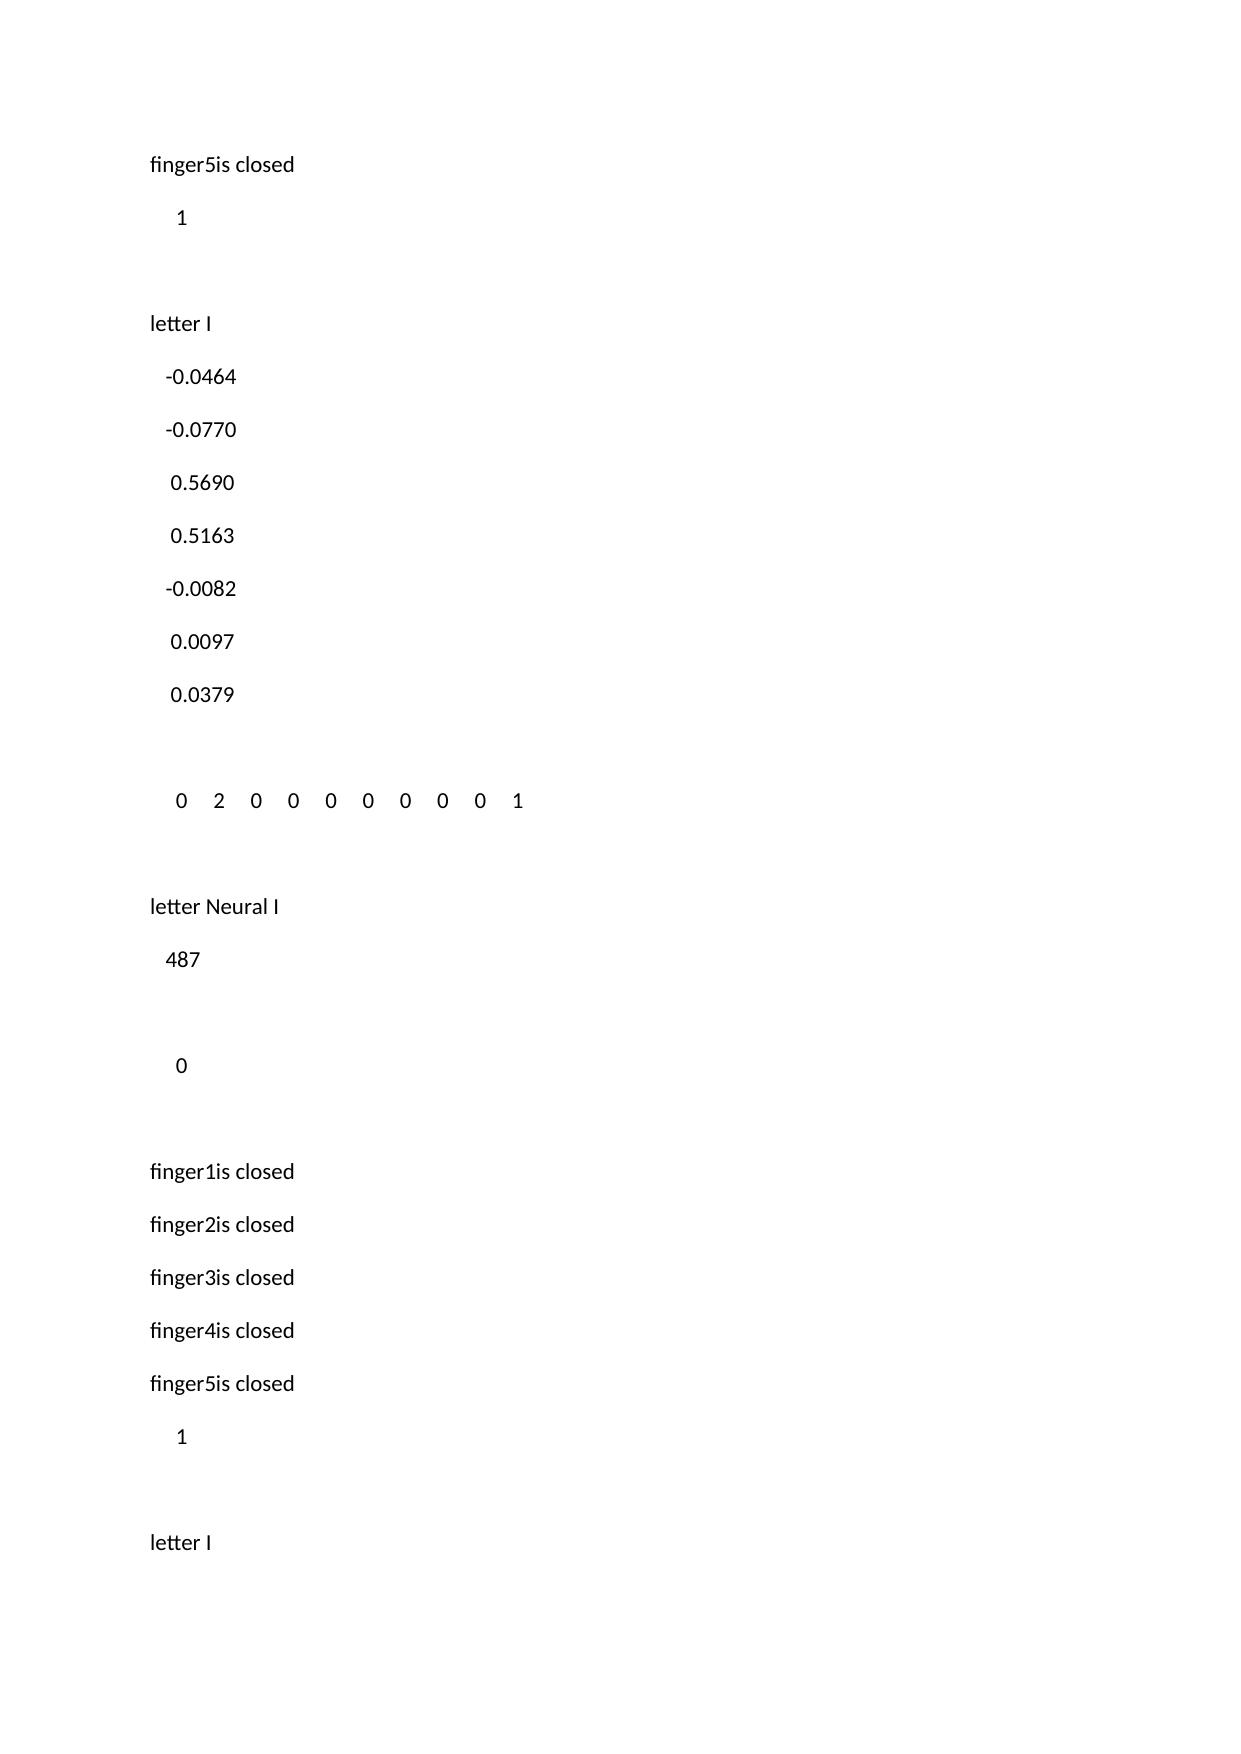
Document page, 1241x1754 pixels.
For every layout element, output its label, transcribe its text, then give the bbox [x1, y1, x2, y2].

text letter I [150, 1528, 1090, 1557]
text finger1is closed [150, 1157, 1090, 1185]
text finger5is closed [150, 1369, 1090, 1397]
text finger4is closed [150, 1316, 1090, 1344]
text 487 [150, 945, 1090, 973]
text 0.5690 [150, 468, 1090, 496]
text 1 [150, 203, 1090, 231]
text -0.0082 [150, 574, 1090, 602]
text 0 2 0 0 0 0 0 0 0 1 [150, 786, 1090, 814]
text letter I [150, 309, 1090, 337]
text letter Neural I [150, 892, 1090, 920]
text 0.5163 [150, 521, 1090, 549]
text -0.0770 [150, 415, 1090, 443]
text finger2is closed [150, 1210, 1090, 1238]
text 0.0097 [150, 627, 1090, 655]
text 0 [150, 1051, 1090, 1079]
text 0.0379 [150, 680, 1090, 708]
text -0.0464 [150, 362, 1090, 390]
text finger5is closed [150, 150, 1090, 178]
text finger3is closed [150, 1263, 1090, 1291]
text 1 [150, 1422, 1090, 1451]
